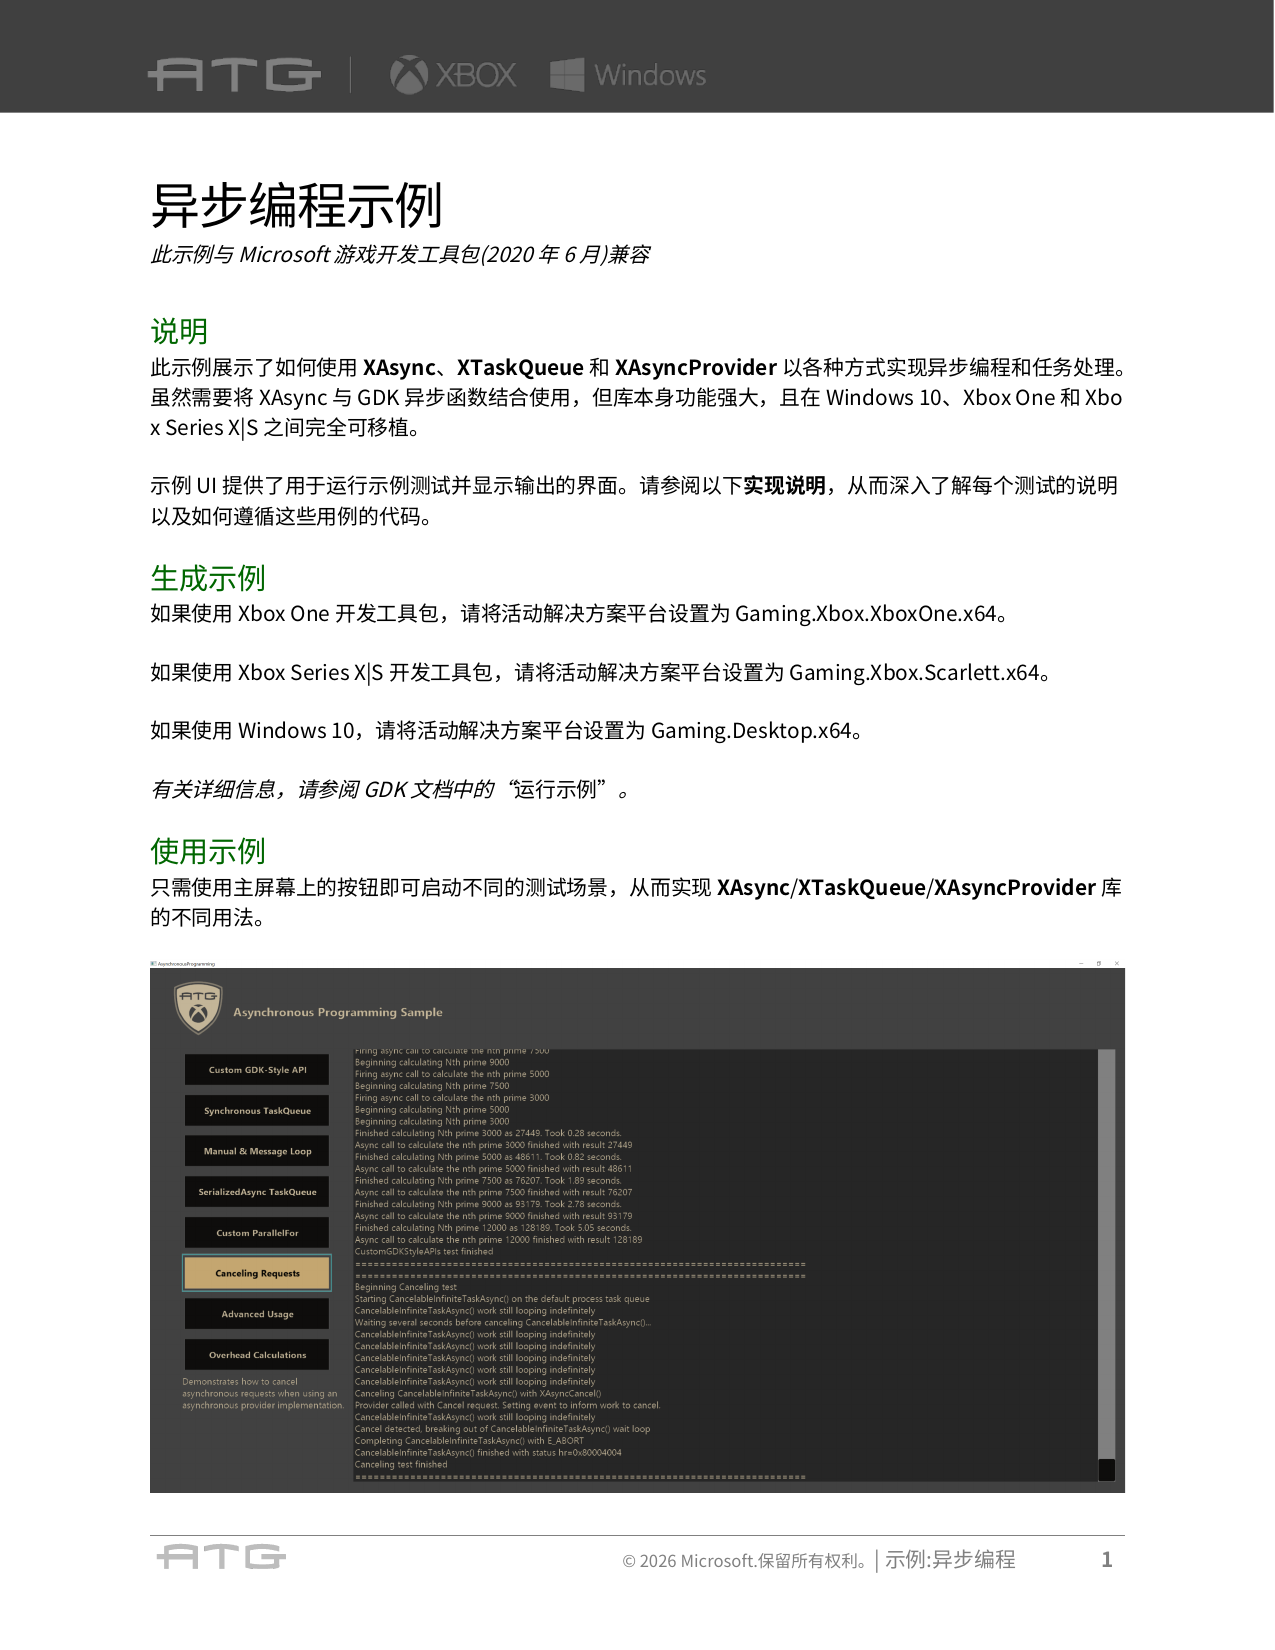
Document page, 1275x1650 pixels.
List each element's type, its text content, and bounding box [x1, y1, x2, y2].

picture [150, 959, 1125, 1493]
subtitle 生成示例 [150, 555, 1125, 597]
text 只需使用主屏幕上的按钮即可启动不同的测试场景，从而实现 XAsync/XTaskQueue/XAsyncProvider 库的不同用法。 [150, 871, 1125, 931]
text 示例 UI 提供了用于运行示例测试并显示输出的界面。请参阅以下实现说明，从而深入了解每个测试的说明以及如何遵循这些用例的代码。 [150, 470, 1125, 530]
text 如果使用 Windows 10，请将活动解决方案平台设置为 Gaming.Desktop.x64。 [150, 715, 1125, 745]
title 异步编程示例 [150, 166, 1125, 238]
picture [156, 1543, 286, 1569]
text 此示例展示了如何使用 XAsync、XTaskQueue 和 XAsyncProvider 以各种方式实现异步编程和任务处理。虽然需要将 XAsync 与 GDK 异步函数结合使用，但库本身功能强大，且在 Windows 10、Xbox One 和 Xbox Series X|S 之间完全可移植。 [150, 351, 1125, 441]
picture [147, 55, 706, 95]
text 有关详细信息，请参阅 GDK 文档中的“运行示例”。 [150, 773, 1125, 804]
text 如果使用 Xbox Series X|S 开发工具包，请将活动解决方案平台设置为 Gaming.Xbox.Scarlett.x64。 [150, 656, 1125, 686]
text 如果使用 Xbox One 开发工具包，请将活动解决方案平台设置为 Gaming.Xbox.XboxOne.x64。 [150, 597, 1125, 628]
subtitle 使用示例 [150, 829, 1125, 871]
text 此示例与 Microsoft 游戏开发工具包(2020 年 6 月)兼容 [150, 238, 1125, 269]
subtitle 说明 [150, 308, 1125, 351]
